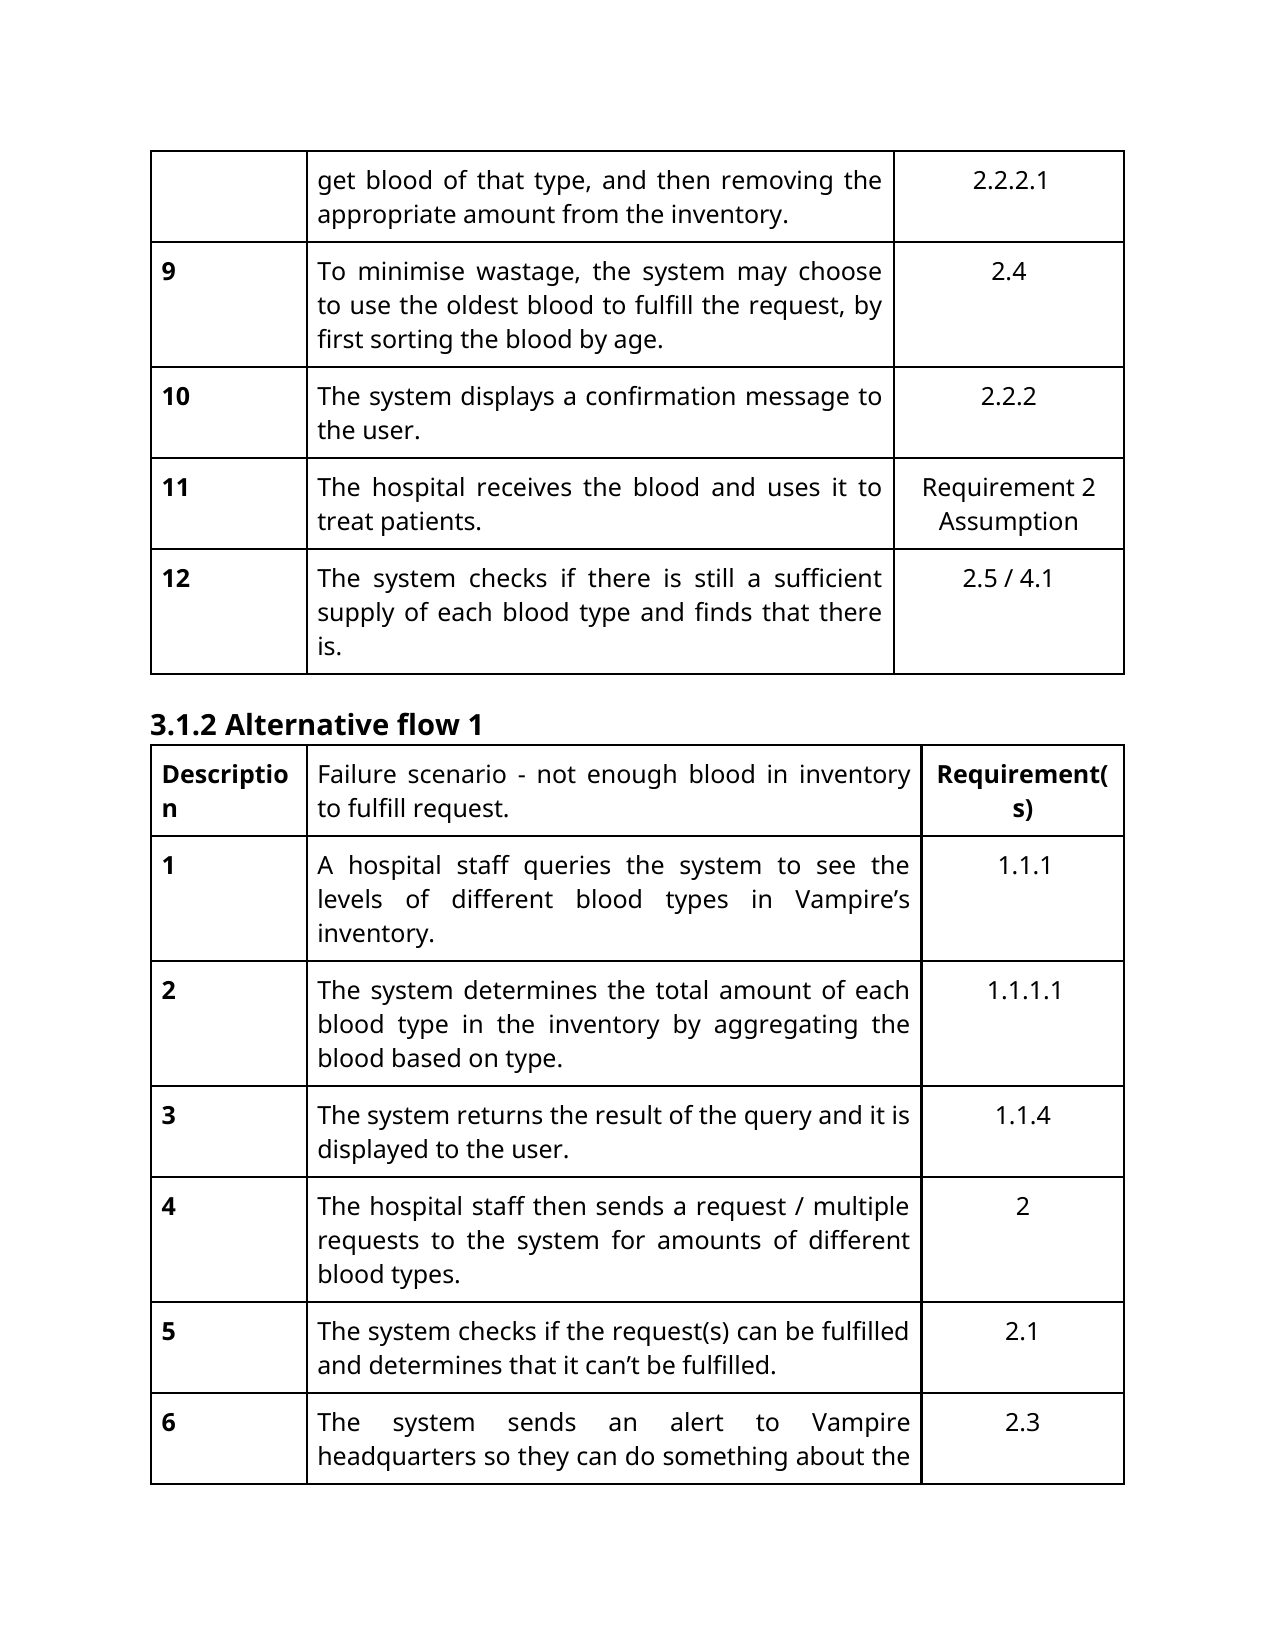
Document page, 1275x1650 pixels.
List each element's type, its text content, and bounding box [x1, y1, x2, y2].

table_cell 10 [152, 368, 306, 457]
table_cell 1.1.4 [923, 1087, 1123, 1176]
table_cell 4 [152, 1178, 306, 1301]
table_cell 1.1.1.1 [923, 962, 1123, 1085]
table_cell The hospital staff then sends a request / multiple requests to the system for amounts of different blood types. [308, 1178, 920, 1301]
table_cell The system checks if the request(s) can be fulfilled and determines that it can’t be fulfilled. [308, 1303, 920, 1392]
table_cell The hospital receives the blood and uses it to treat patients. [308, 459, 893, 548]
table_header Failure scenario - not enough blood in inventory to fulfill request. [308, 746, 920, 835]
table_cell 2.3 [923, 1394, 1123, 1483]
table_header Requirement(s) [923, 746, 1123, 835]
table_header Description [152, 746, 306, 835]
table_cell 2.5 / 4.1 [895, 550, 1123, 673]
table_cell 2 [923, 1178, 1123, 1301]
table_cell 8 [152, 152, 306, 241]
table_cell 3 [152, 1087, 306, 1176]
table_cell 1.1.1 [923, 837, 1123, 960]
table_cell Requirement 2 Assumption [895, 459, 1123, 548]
table_cell To minimise wastage, the system may choose to use the oldest blood to fulfill the request, by first sorting the blood by age. [308, 243, 893, 366]
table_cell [308, 1394, 920, 1483]
table_cell 9 [152, 243, 306, 366]
table_cell 2.2.2 [895, 368, 1123, 457]
table_cell 2.2 2.2.1 2.2.2.1 [895, 152, 1123, 241]
table_cell The system determines the total amount of each blood type in the inventory by aggregating the blood based on type. [308, 962, 920, 1085]
table_cell The system checks if there is still a sufficient supply of each blood type and finds that there is. [308, 550, 893, 673]
table_cell 5 [152, 1303, 306, 1392]
table_cell The system returns the result of the query and it is displayed to the user. [308, 1087, 920, 1176]
table_cell 12 [152, 550, 306, 673]
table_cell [308, 152, 893, 241]
table_cell 2.4 [895, 243, 1123, 366]
table_cell 2.1 [923, 1303, 1123, 1392]
table_cell The system displays a confirmation message to the user. [308, 368, 893, 457]
table_cell 11 [152, 459, 306, 548]
table_cell 1 [152, 837, 306, 960]
text 3.1.2 Alternative flow 1 [150, 704, 1125, 744]
table_cell 6 [152, 1394, 306, 1483]
table_cell 2 [152, 962, 306, 1085]
table_cell A hospital staff queries the system to see the levels of different blood types in Vampire’s inventory. [308, 837, 920, 960]
